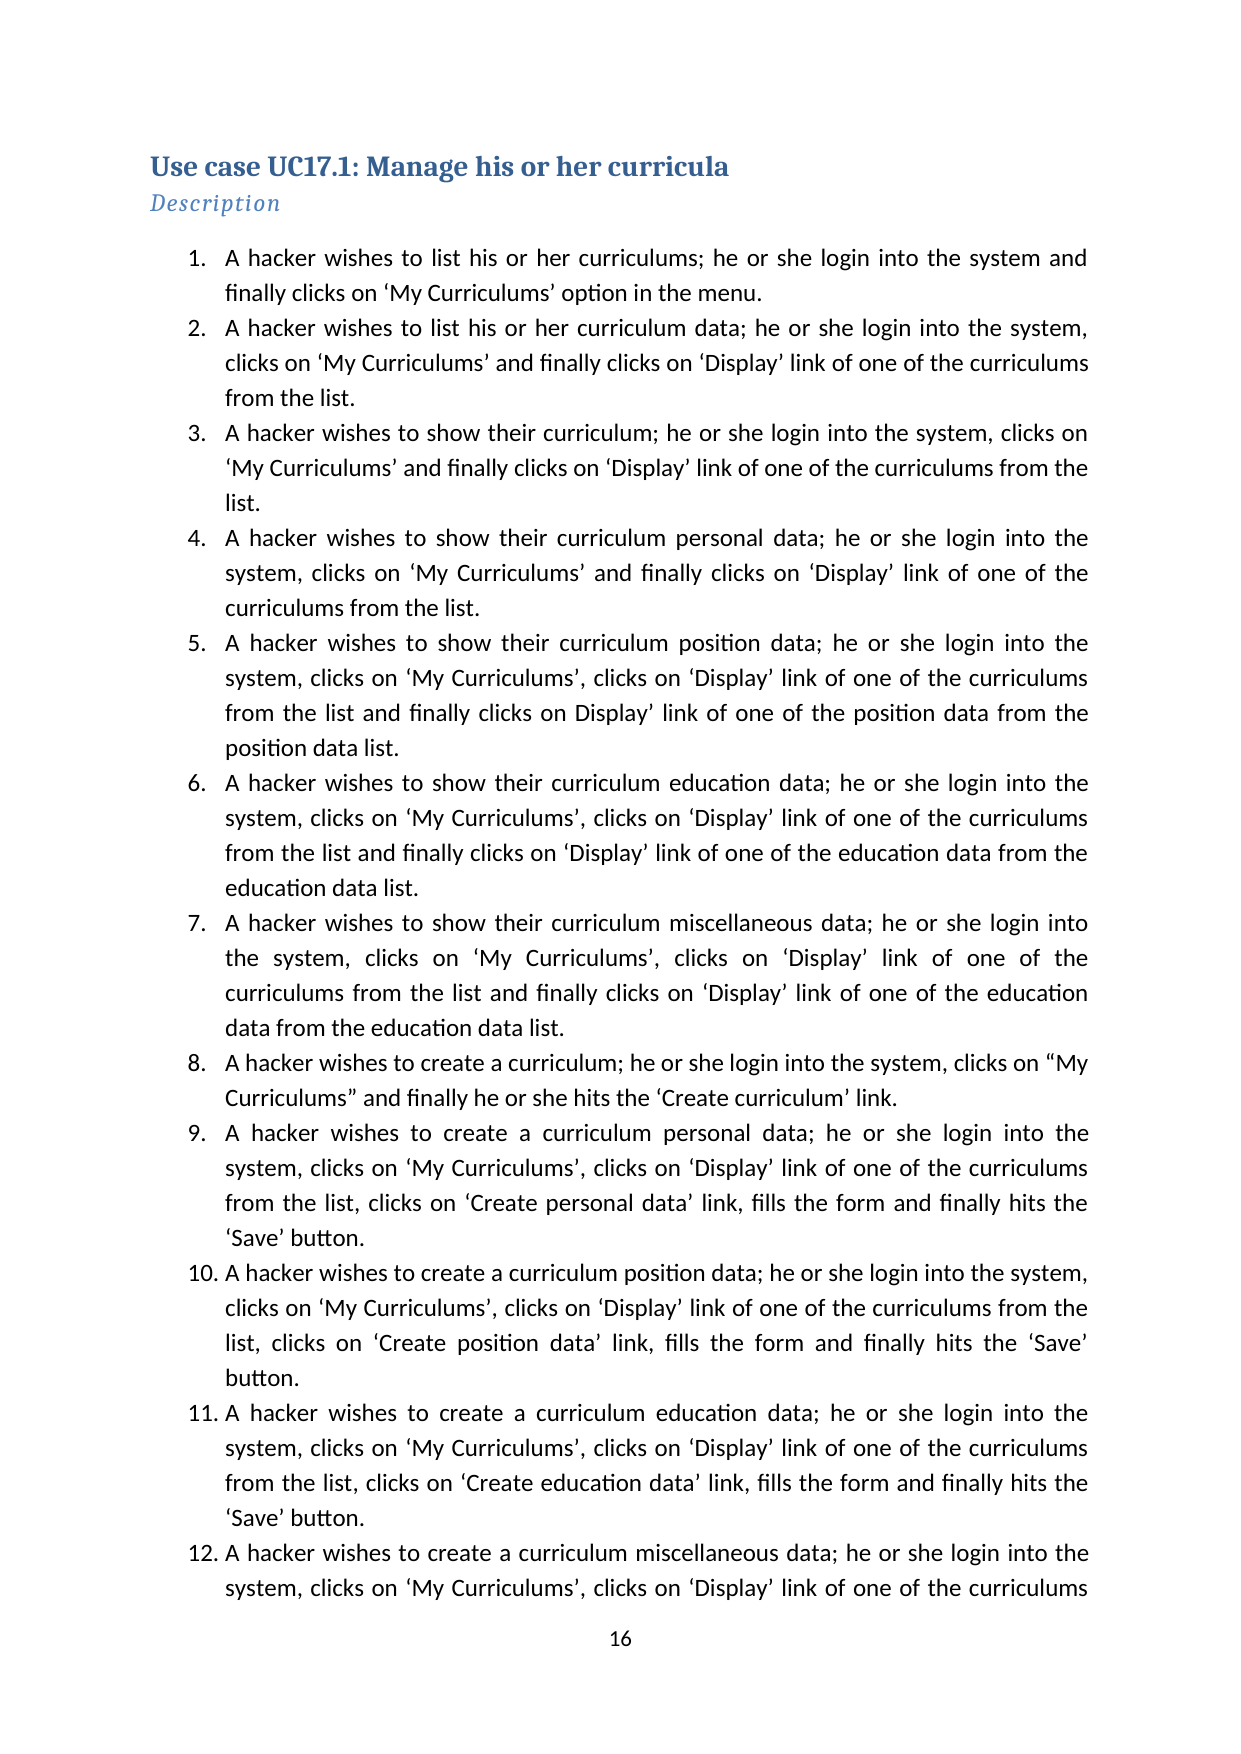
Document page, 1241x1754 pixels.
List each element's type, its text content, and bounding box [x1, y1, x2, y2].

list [187, 1537, 1090, 1603]
list A hacker wishes to create a curriculum personal data; he or she login into the system, clicks on ‘My Curriculums’, clicks on ‘Display’ link of one of the curriculums from the list, clicks on ‘Create personal data’ link, fills the form and finally hits the ‘Save’ button. [187, 1117, 1090, 1253]
subtitle Use case UC17.1: Manage his or her curricula [150, 150, 1090, 183]
list A hacker wishes to create a curriculum; he or she login into the system, clicks on “My Curriculums” and finally he or she hits the ‘Create curriculum’ link. [187, 1047, 1090, 1113]
subtitle Description [150, 188, 1090, 217]
list A hacker wishes to create a curriculum education data; he or she login into the system, clicks on ‘My Curriculums’, clicks on ‘Display’ link of one of the curriculums from the list, clicks on ‘Create education data’ link, fills the form and finally hits the ‘Save’ button. [187, 1397, 1090, 1533]
list A hacker wishes to list his or her curriculums; he or she login into the system and finally clicks on ‘My Curriculums’ option in the menu. [187, 242, 1090, 308]
list A hacker wishes to create a curriculum position data; he or she login into the system, clicks on ‘My Curriculums’, clicks on ‘Display’ link of one of the curriculums from the list, clicks on ‘Create position data’ link, fills the form and finally hits the ‘Save’ button. [187, 1257, 1090, 1393]
list A hacker wishes to show their curriculum education data; he or she login into the system, clicks on ‘My Curriculums’, clicks on ‘Display’ link of one of the curriculums from the list and finally clicks on ‘Display’ link of one of the education data from the education data list. [187, 767, 1090, 903]
list A hacker wishes to list his or her curriculum data; he or she login into the system, clicks on ‘My Curriculums’ and finally clicks on ‘Display’ link of one of the curriculums from the list. [187, 312, 1090, 413]
list A hacker wishes to show their curriculum; he or she login into the system, clicks on ‘My Curriculums’ and finally clicks on ‘Display’ link of one of the curriculums from the list. [187, 417, 1090, 518]
list A hacker wishes to show their curriculum position data; he or she login into the system, clicks on ‘My Curriculums’, clicks on ‘Display’ link of one of the curriculums from the list and finally clicks on Display’ link of one of the position data from the position data list. [187, 627, 1090, 763]
list A hacker wishes to show their curriculum miscellaneous data; he or she login into the system, clicks on ‘My Curriculums’, clicks on ‘Display’ link of one of the curriculums from the list and finally clicks on ‘Display’ link of one of the education data from the education data list. [187, 907, 1090, 1043]
list A hacker wishes to show their curriculum personal data; he or she login into the system, clicks on ‘My Curriculums’ and finally clicks on ‘Display’ link of one of the curriculums from the list. [187, 522, 1090, 623]
